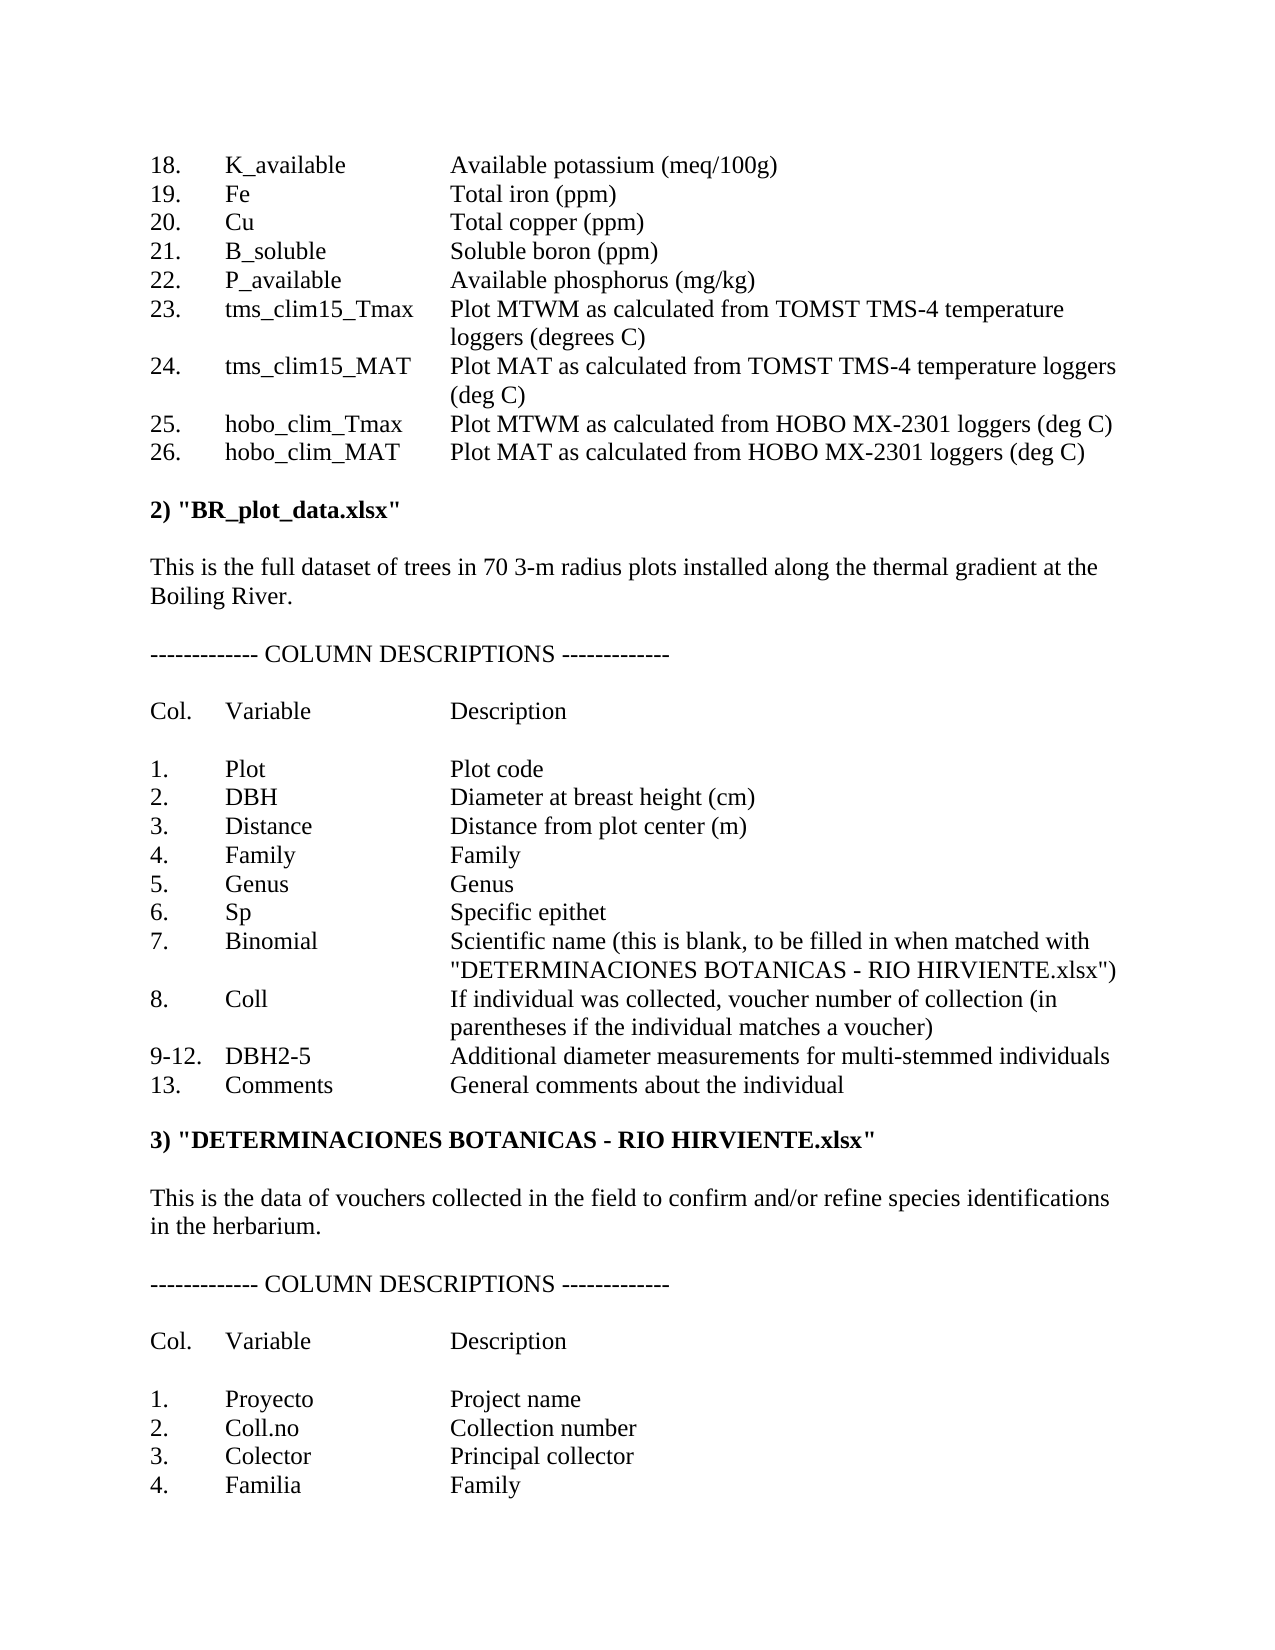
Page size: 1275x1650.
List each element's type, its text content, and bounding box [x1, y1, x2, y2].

text ------------- COLUMN DESCRIPTIONS ------------- [150, 1269, 1125, 1298]
text 7. Binomial Scientific name (this is blank, to be filled in when matched with [150, 926, 1125, 955]
text parentheses if the individual matches a voucher) [375, 1012, 1125, 1041]
text 18. K_available Available potassium (meq/100g) [150, 150, 1125, 179]
text 13. Comments General comments about the individual [150, 1070, 1125, 1099]
text 23. tms_clim15_Tmax Plot MTWM as calculated from TOMST TMS-4 temperature [150, 294, 1125, 322]
text "DETERMINACIONES BOTANICAS - RIO HIRVIENTE.xlsx") [375, 955, 1125, 984]
text loggers (degrees C) [375, 322, 1125, 351]
text 2) "BR_plot_data.xlsx" [150, 495, 1125, 524]
text 2. Coll.no Collection number [150, 1413, 1125, 1441]
text Col. Variable Description [150, 696, 1125, 725]
text 24. tms_clim15_MAT Plot MAT as calculated from TOMST TMS-4 temperature loggers [150, 351, 1125, 380]
text 1. Proyecto Project name [150, 1384, 1125, 1413]
text 6. Sp Specific epithet [150, 897, 1125, 926]
text 26. hobo_clim_MAT Plot MAT as calculated from HOBO MX-2301 loggers (deg C) [150, 437, 1125, 466]
text 8. Coll If individual was collected, voucher number of collection (in [150, 984, 1125, 1012]
text 9-12. DBH2-5 Additional diameter measurements for multi-stemmed individuals [150, 1041, 1125, 1070]
text 3) "DETERMINACIONES BOTANICAS - RIO HIRVIENTE.xlsx" [150, 1125, 1125, 1154]
text 1. Plot Plot code [150, 754, 1125, 782]
text 20. Cu Total copper (ppm) [150, 207, 1125, 236]
text 5. Genus Genus [150, 869, 1125, 897]
text 25. hobo_clim_Tmax Plot MTWM as calculated from HOBO MX-2301 loggers (deg C) [150, 409, 1125, 437]
text This is the data of vouchers collected in the field to confirm and/or refine species identifications in the herbarium. [150, 1183, 1125, 1240]
text 3. Colector Principal collector [150, 1441, 1125, 1470]
text This is the full dataset of trees in 70 3-m radius plots installed along the thermal gradient at the Boiling River. [150, 552, 1125, 610]
text 22. P_available Available phosphorus (mg/kg) [150, 265, 1125, 294]
text ------------- COLUMN DESCRIPTIONS ------------- [150, 639, 1125, 667]
text Col. Variable Description [150, 1326, 1125, 1355]
text 21. B_soluble Soluble boron (ppm) [150, 236, 1125, 265]
text 4. Familia Family [150, 1470, 1125, 1499]
text 4. Family Family [150, 840, 1125, 869]
text 3. Distance Distance from plot center (m) [150, 811, 1125, 840]
text 19. Fe Total iron (ppm) [150, 179, 1125, 207]
text (deg C) [375, 380, 1125, 409]
text 2. DBH Diameter at breast height (cm) [150, 782, 1125, 811]
